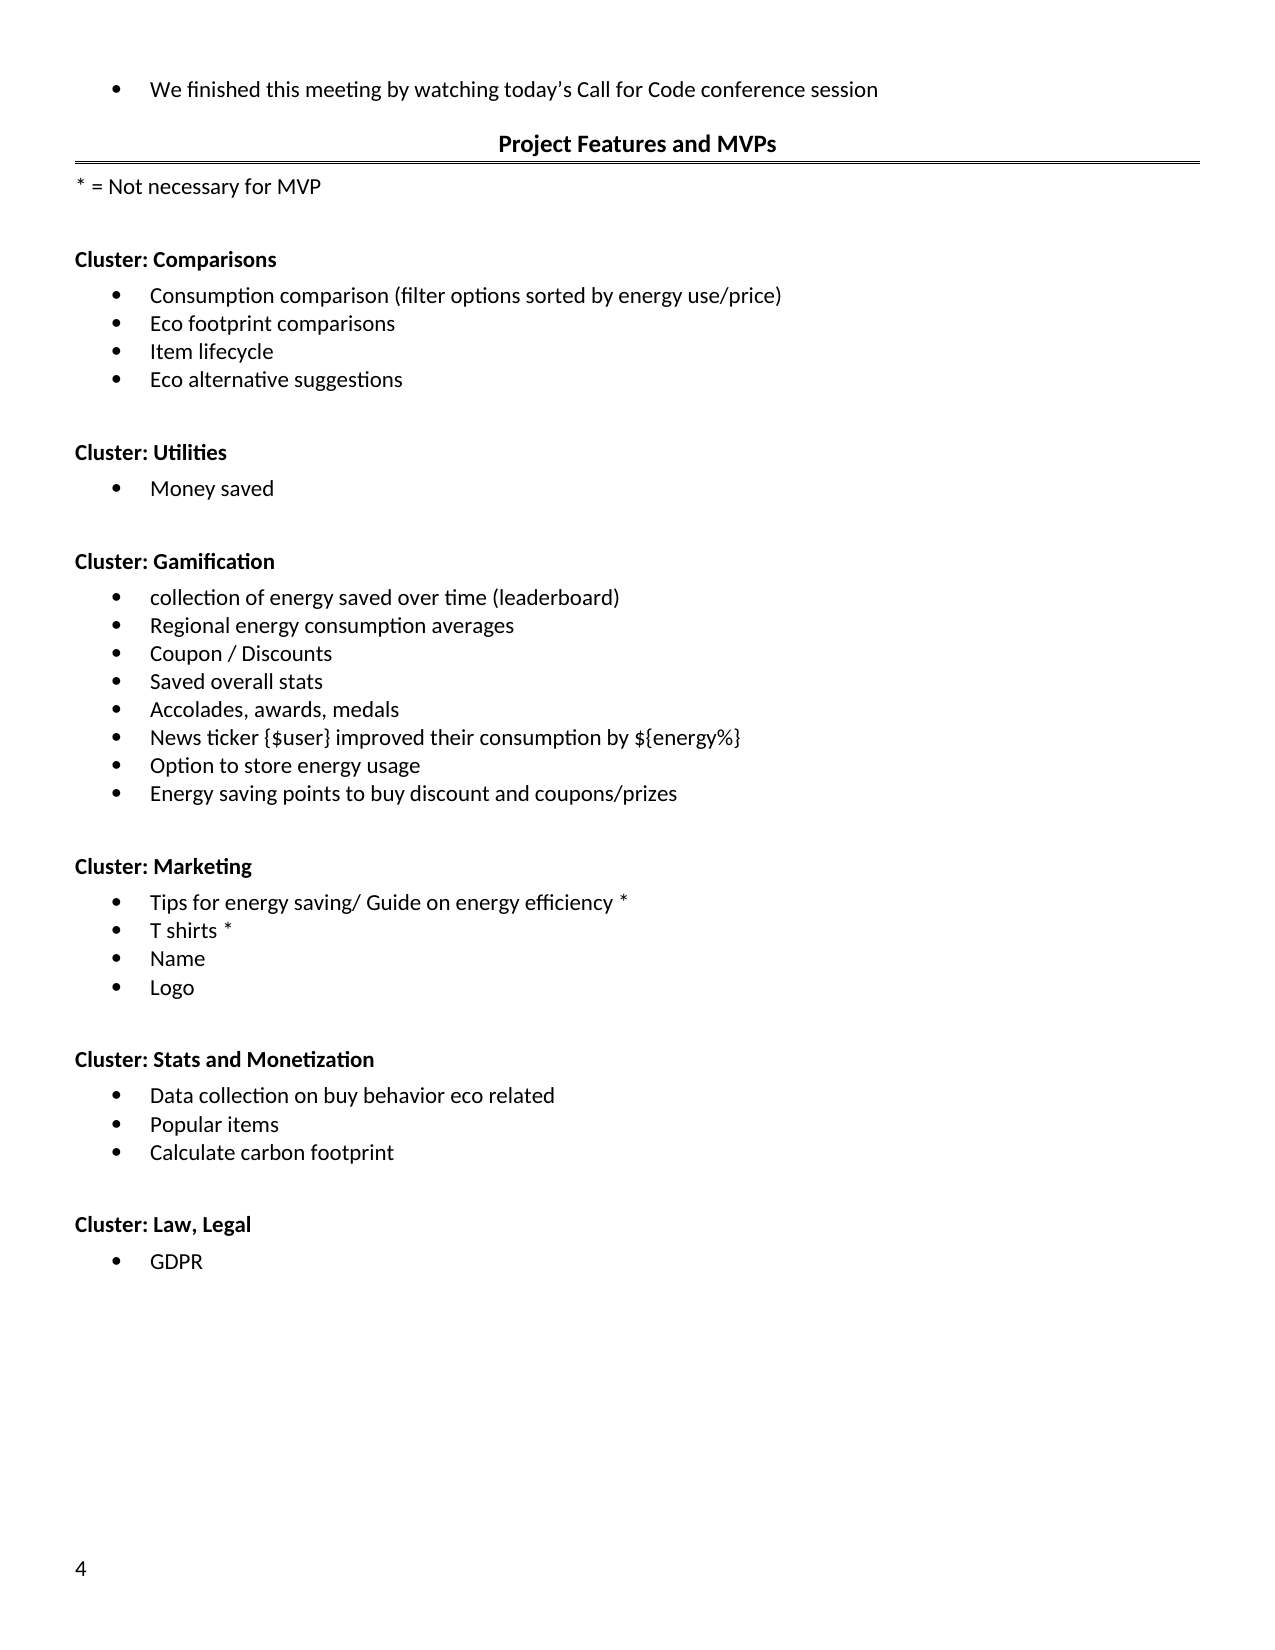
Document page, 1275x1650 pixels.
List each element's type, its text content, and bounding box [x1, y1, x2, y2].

subtitle Cluster: Gamification [75, 547, 1200, 575]
subtitle Cluster: Marketing [75, 852, 1200, 880]
list Money saved [112, 474, 1200, 502]
list Popular items [112, 1110, 1200, 1138]
subtitle Cluster: Comparisons [75, 245, 1200, 273]
list Coupon / Discounts [112, 639, 1200, 667]
list Accolades, awards, medals [112, 695, 1200, 723]
list Eco footprint comparisons [112, 309, 1200, 337]
list GDPR [112, 1247, 1200, 1275]
list Eco alternative suggestions [112, 365, 1200, 393]
list Energy saving points to buy discount and coupons/prizes [112, 779, 1200, 807]
subtitle Cluster: Law, Legal [75, 1210, 1200, 1238]
list Regional energy consumption averages [112, 611, 1200, 639]
list collection of energy saved over time (leaderboard) [112, 583, 1200, 611]
list News ticker {$user} improved their consumption by ${energy%} [112, 723, 1200, 751]
subtitle Cluster: Stats and Monetization [75, 1045, 1200, 1073]
list Item lifecycle [112, 337, 1200, 365]
list Consumption comparison (filter options sorted by energy use/price) [112, 281, 1200, 309]
list Option to store energy usage [112, 751, 1200, 779]
text * = Not necessary for MVP [75, 172, 1200, 200]
list Data collection on buy behavior eco related [112, 1082, 1200, 1110]
list Name [112, 944, 1200, 973]
list Calculate carbon footprint [112, 1138, 1200, 1166]
list Saved overall stats [112, 667, 1200, 695]
list T shirts * [112, 917, 1200, 944]
subtitle Cluster: Utilities [75, 438, 1200, 466]
list Tips for energy saving/ Guide on energy efficiency * [112, 888, 1200, 917]
subtitle Project Features and MVPs [75, 128, 1200, 161]
list Logo [112, 973, 1200, 1001]
list We finished this meeting by watching today’s Call for Code conference session [112, 75, 1200, 103]
